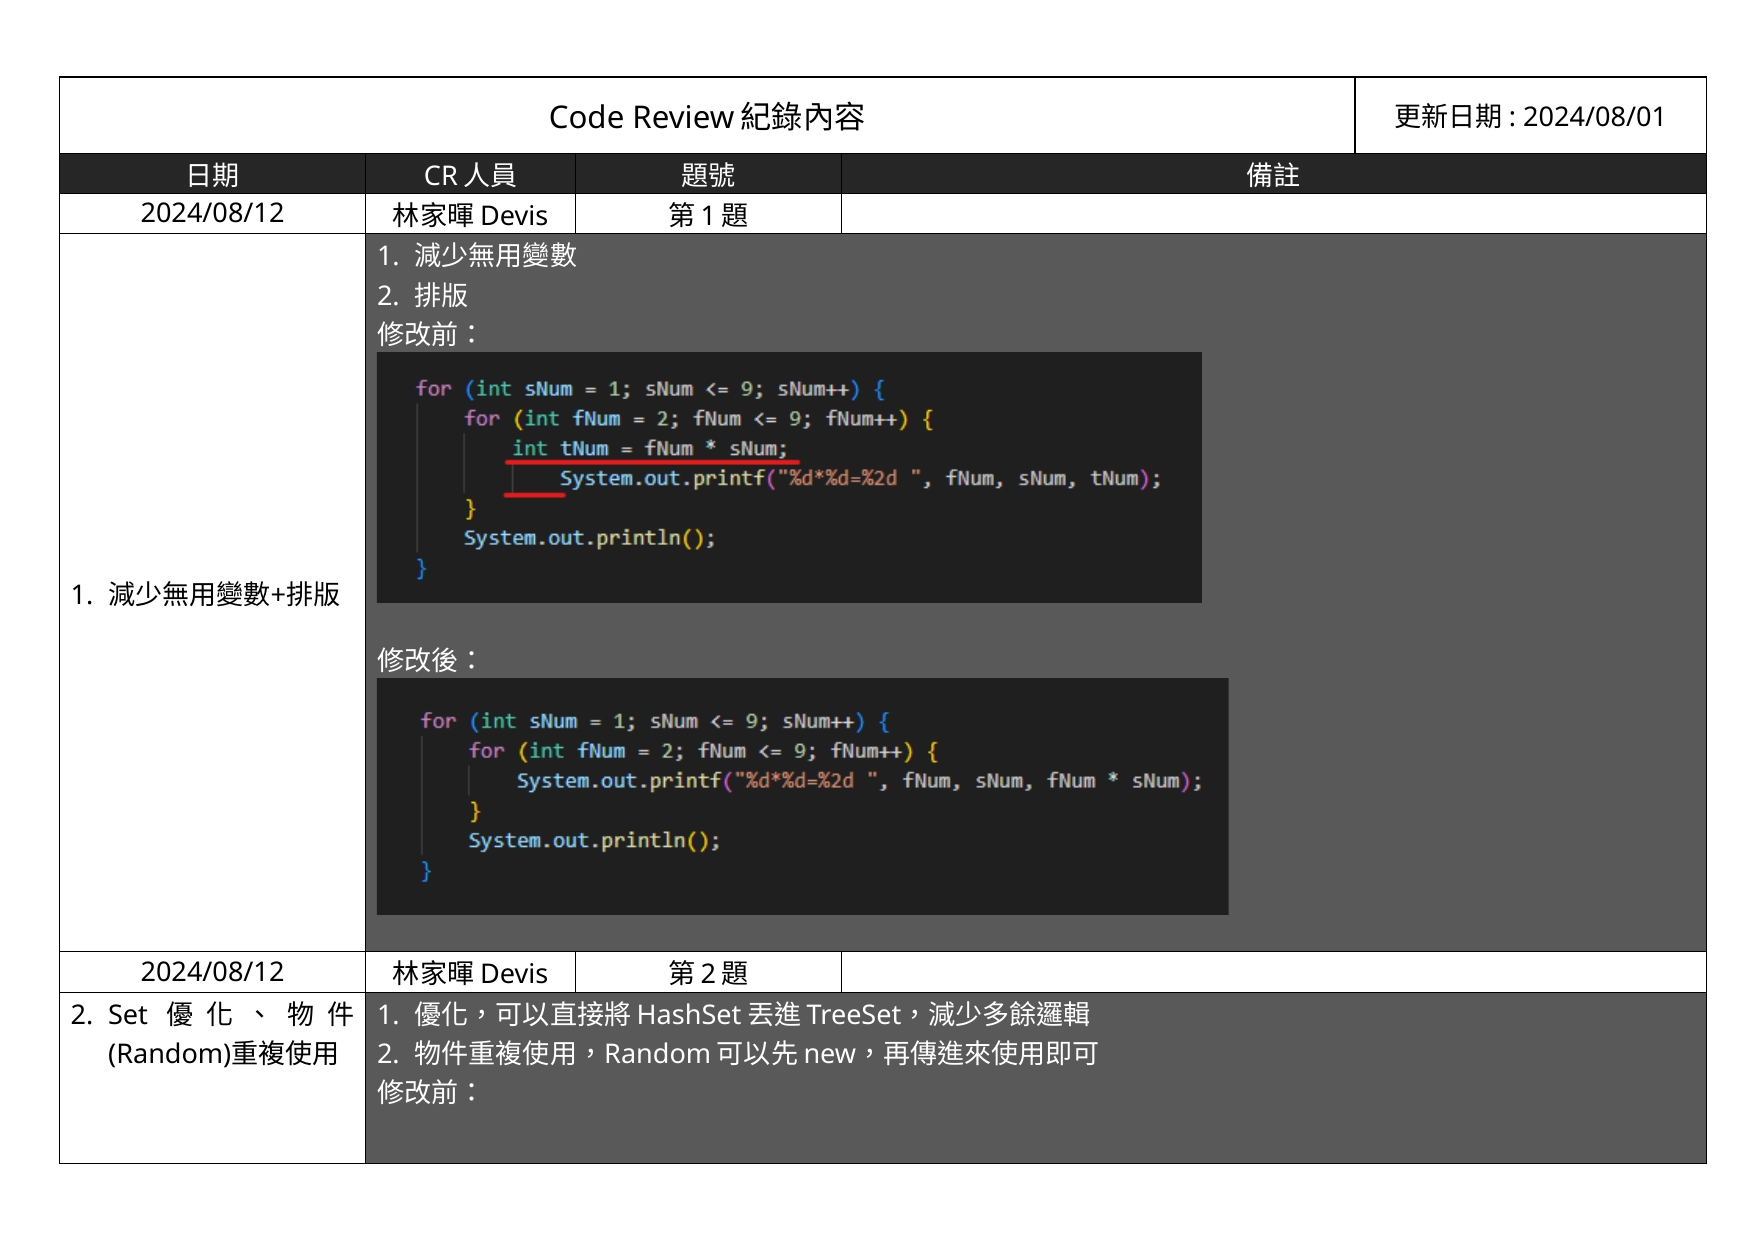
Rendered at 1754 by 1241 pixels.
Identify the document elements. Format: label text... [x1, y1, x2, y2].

table_cell 第2題 [576, 952, 841, 992]
table_cell 2024/08/12 [60, 194, 365, 233]
table_cell 林家暉 Devis [366, 952, 575, 992]
table_cell 林家暉 Devis [366, 194, 575, 233]
table_cell 優化，可以直接將HashSet丟進TreeSet，減少多餘邏輯 物件重複使用，Random可以先new，再傳進來使用即可 修改前： 修改後： [366, 993, 1706, 1163]
table_header 更新日期 : 2024/08/01 [1356, 78, 1706, 152]
table_cell 題號 [576, 154, 841, 193]
table_header Code Review紀錄內容 [60, 78, 1354, 152]
table_cell 備註 [842, 154, 1706, 193]
table_cell 第1題 [576, 194, 841, 233]
table_cell 減少無用變數 排版 修改前： 修改後： [366, 234, 1706, 951]
picture [376, 678, 1229, 915]
table_cell [842, 194, 1706, 233]
table_cell Set優化、物件(Random)重複使用 [60, 993, 365, 1163]
table_cell 日期 [60, 154, 365, 193]
table_cell CR人員 [366, 154, 575, 193]
table_cell 減少無用變數+排版 [60, 234, 365, 951]
table_cell 2024/08/12 [60, 952, 365, 992]
picture [376, 352, 1202, 603]
table_cell [842, 952, 1706, 992]
